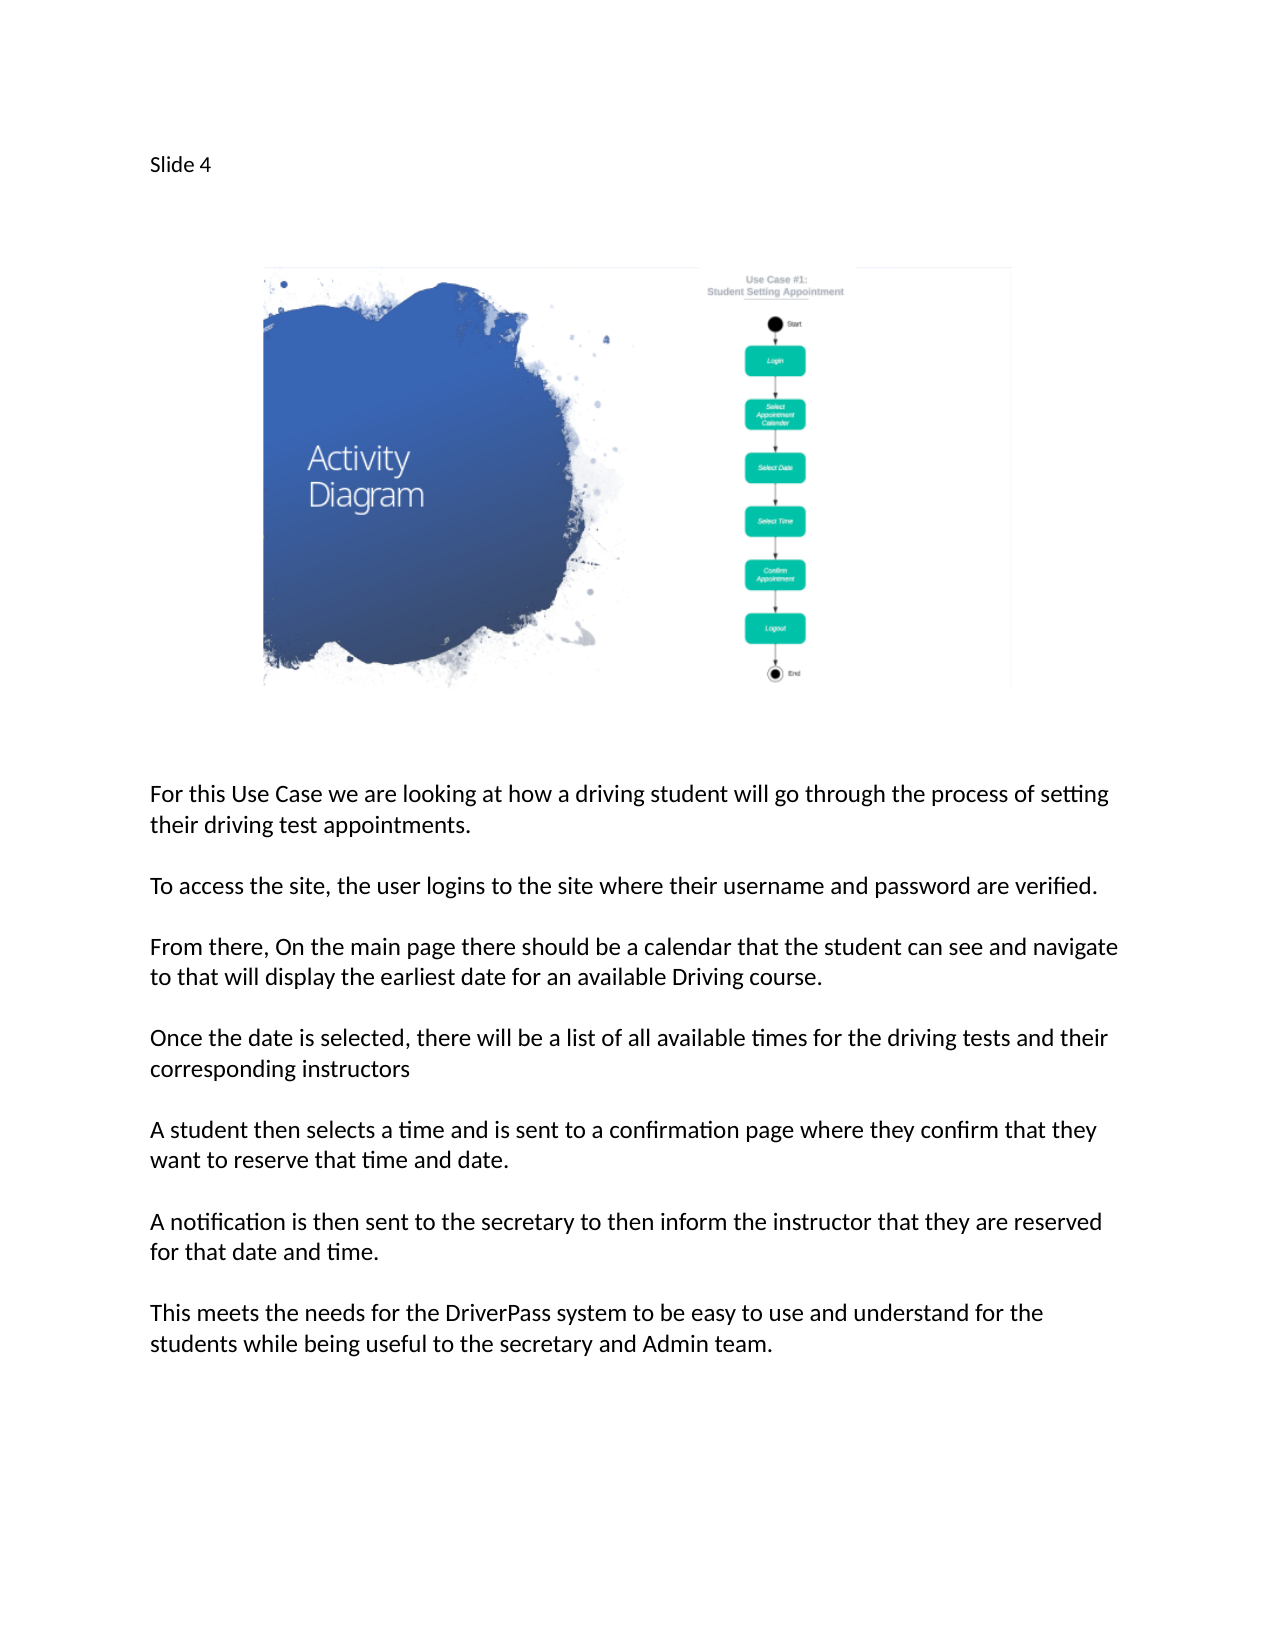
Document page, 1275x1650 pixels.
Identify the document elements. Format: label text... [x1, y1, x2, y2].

text Once the date is selected, there will be a list of all available times for the driving tests and their corresponding instructors [150, 1023, 1125, 1084]
text This meets the needs for the DriverPass system to be easy to use and understand for the students while being useful to the secretary and Admin team. [150, 1297, 1125, 1358]
text From there, On the main page there should be a calendar that the student can see and navigate to that will display the earliest date for an available Driving course. [150, 931, 1125, 992]
text A student then selects a time and is sent to a confirmation page where they confirm that they want to reserve that time and date. [150, 1114, 1125, 1175]
text A notification is then sent to the secretary to then inform the instructor that they are reserved for that date and time. [150, 1206, 1125, 1267]
text For this Use Case we are looking at how a driving student will go through the process of setting their driving test appointments. [150, 778, 1125, 839]
text Slide 4 [150, 150, 1125, 178]
text To access the site, the user logins to the site where their username and password are verified. [150, 870, 1125, 901]
